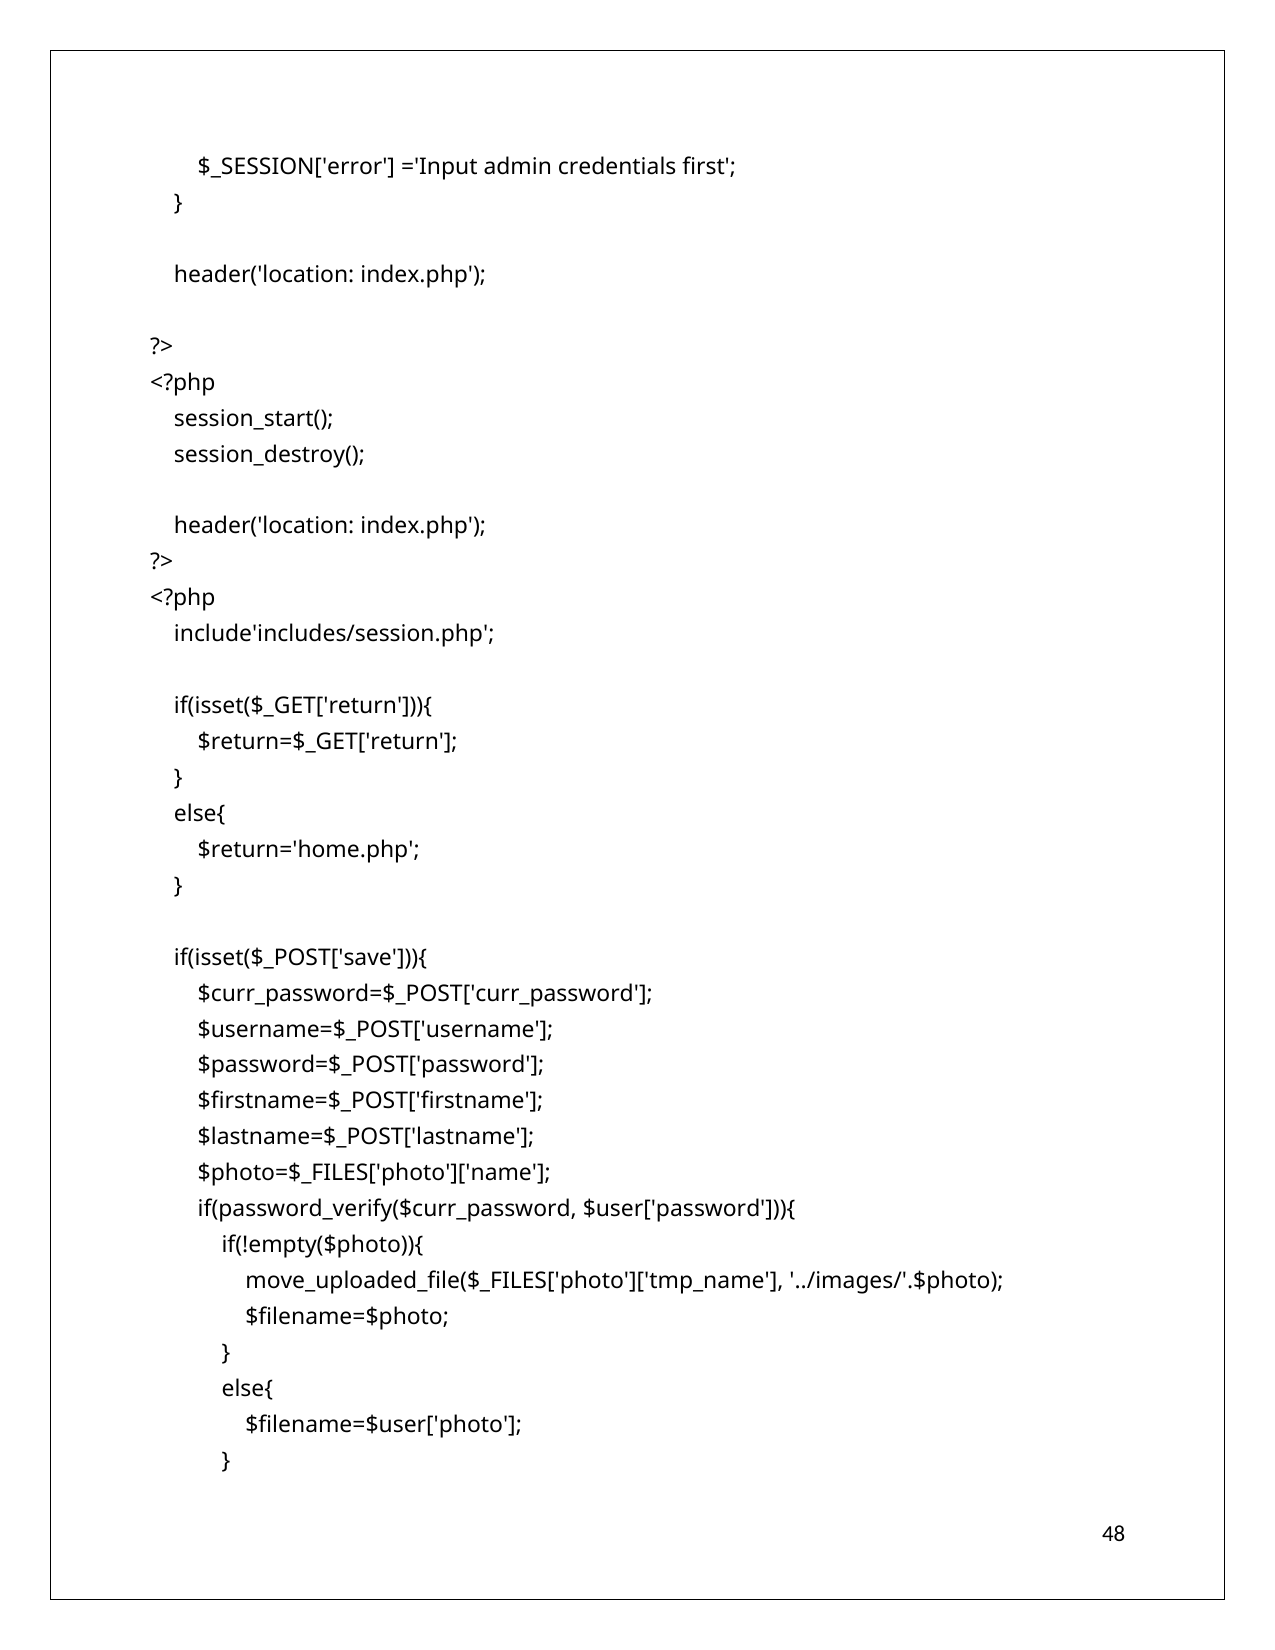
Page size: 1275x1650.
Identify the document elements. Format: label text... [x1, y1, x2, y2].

text $firstname=$_POST['firstname']; [150, 1084, 1125, 1116]
text session_destroy(); [150, 437, 1125, 469]
text include'includes/session.php'; [150, 617, 1125, 648]
text $return='home.php'; [150, 833, 1125, 864]
text } [150, 869, 1125, 900]
text header('location: index.php'); [150, 509, 1125, 541]
text $filename=$photo; [150, 1300, 1125, 1331]
text if(password_verify($curr_password, $user['password'])){ [150, 1192, 1125, 1223]
text else{ [150, 1372, 1125, 1403]
text <?php [150, 581, 1125, 612]
text $curr_password=$_POST['curr_password']; [150, 977, 1125, 1008]
text $lastname=$_POST['lastname']; [150, 1120, 1125, 1152]
text header('location: index.php'); [150, 258, 1125, 289]
text $username=$_POST['username']; [150, 1012, 1125, 1044]
text } [150, 1336, 1125, 1367]
text session_start(); [150, 402, 1125, 433]
text $photo=$_FILES['photo']['name']; [150, 1156, 1125, 1187]
text ?> [150, 545, 1125, 577]
text move_uploaded_file($_FILES['photo']['tmp_name'], '../images/'.$photo); [150, 1264, 1125, 1295]
text if(isset($_POST['save'])){ [150, 941, 1125, 972]
text ?> [150, 330, 1125, 361]
text } [150, 761, 1125, 792]
text } [150, 186, 1125, 217]
text else{ [150, 797, 1125, 828]
text if(isset($_GET['return'])){ [150, 689, 1125, 720]
text $password=$_POST['password']; [150, 1048, 1125, 1080]
text $filename=$user['photo']; [150, 1408, 1125, 1439]
text if(!empty($photo)){ [150, 1228, 1125, 1259]
text <?php [150, 366, 1125, 397]
text $return=$_GET['return']; [150, 725, 1125, 756]
text } [150, 1444, 1125, 1475]
text $_SESSION['error'] ='Input admin credentials first'; [150, 150, 1125, 181]
